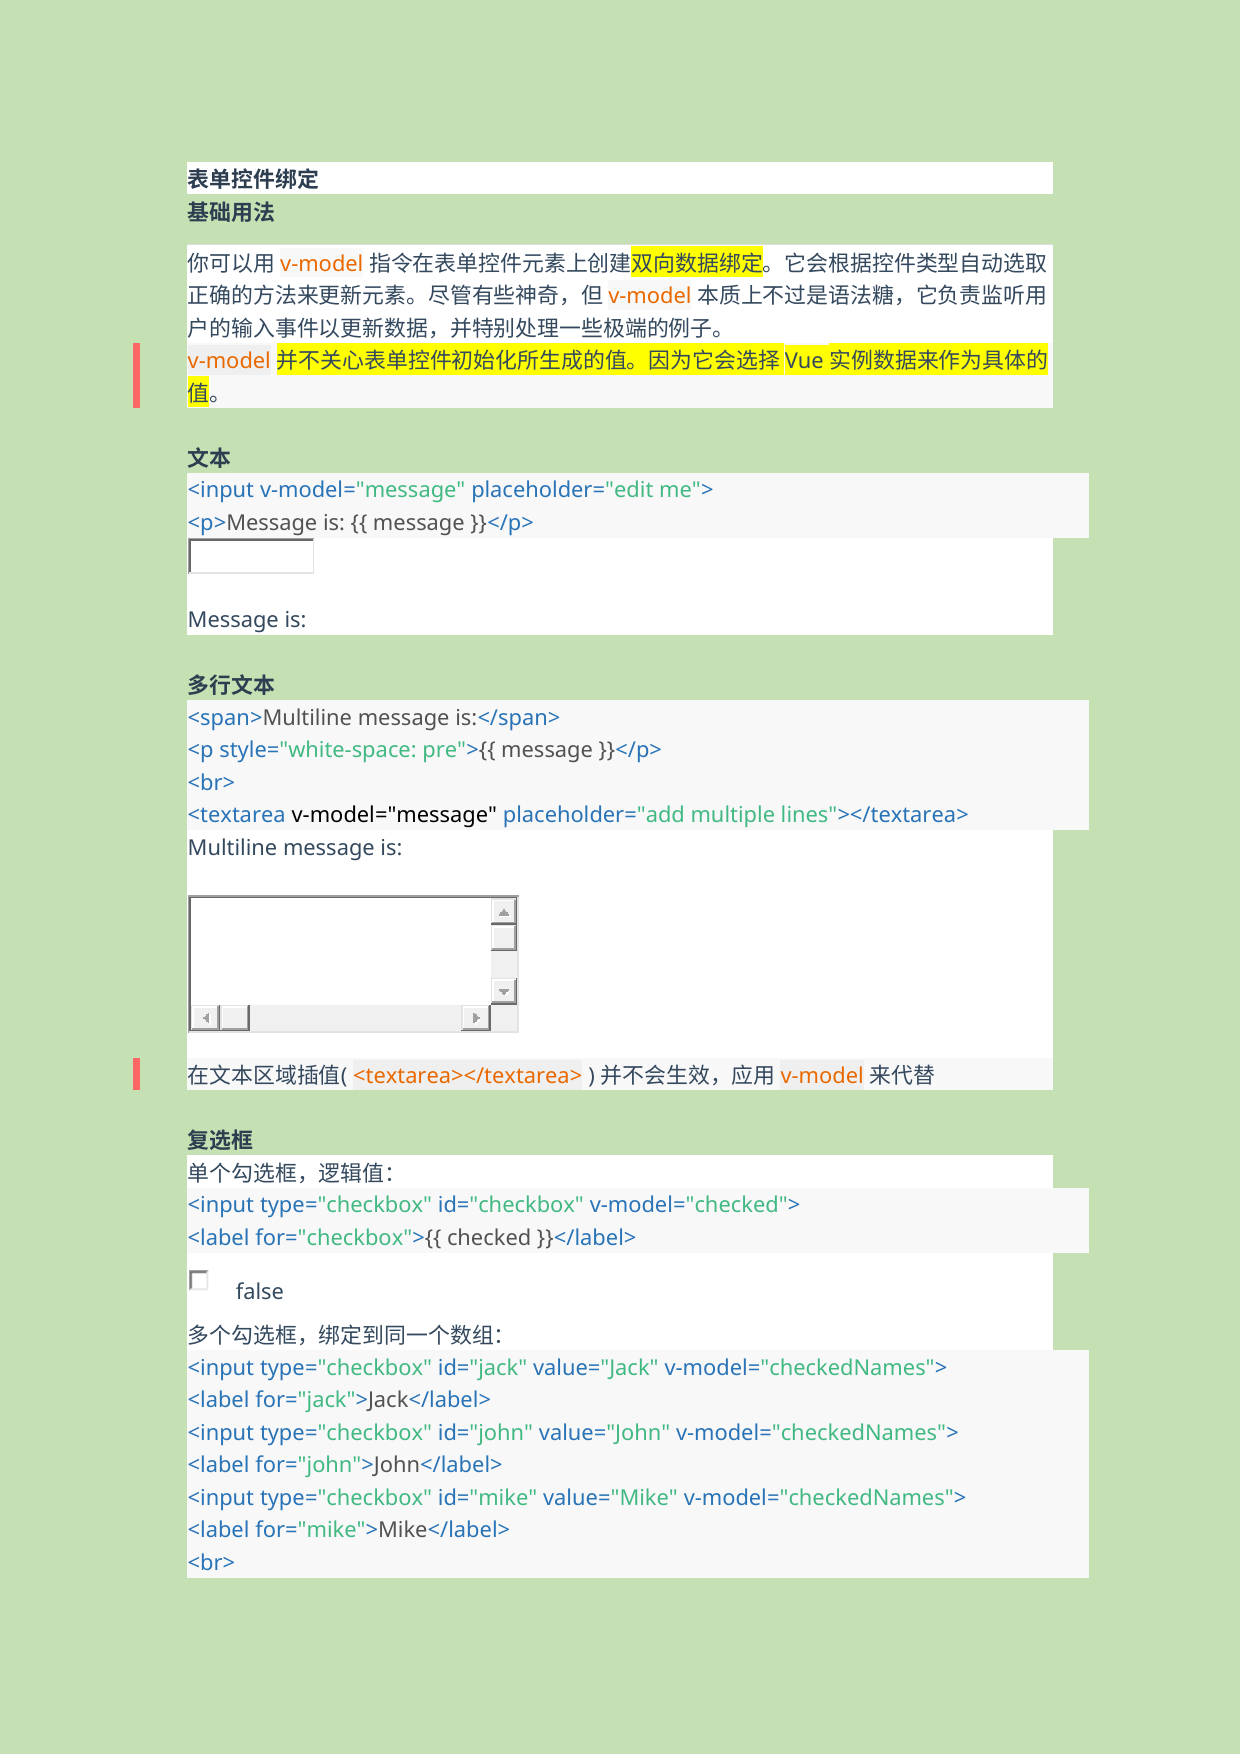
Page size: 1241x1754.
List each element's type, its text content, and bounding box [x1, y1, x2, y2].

text Message is: [187, 603, 1053, 635]
text 单个勾选框，逻辑值： [187, 1155, 1053, 1188]
subtitle 表单控件绑定 [187, 162, 1053, 194]
subtitle 文本 [187, 440, 1053, 473]
text false [187, 1253, 1053, 1318]
subtitle 基础用法 [187, 194, 1053, 245]
text Multiline message is: [187, 830, 1053, 863]
subtitle 复选框 [187, 1123, 1053, 1155]
text 在文本区域插值( <textarea></textarea> ) 并不会生效，应用 v-model 来代替 [187, 1058, 1053, 1090]
subtitle 多行文本 [187, 668, 1053, 700]
text 多个勾选框，绑定到同一个数组： [187, 1318, 1053, 1350]
text v-model 并不关心表单控件初始化所生成的值。因为它会选择 Vue 实例数据来作为具体的值。 [187, 343, 1053, 408]
text 你可以用 v-model 指令在表单控件元素上创建双向数据绑定。它会根据控件类型自动选取正确的方法来更新元素。尽管有些神奇，但 v-model 本质上不过是语法糖，它负责监听用户的输入事件以更新数据，并特别处理一些极端的例子。 [187, 245, 1053, 343]
